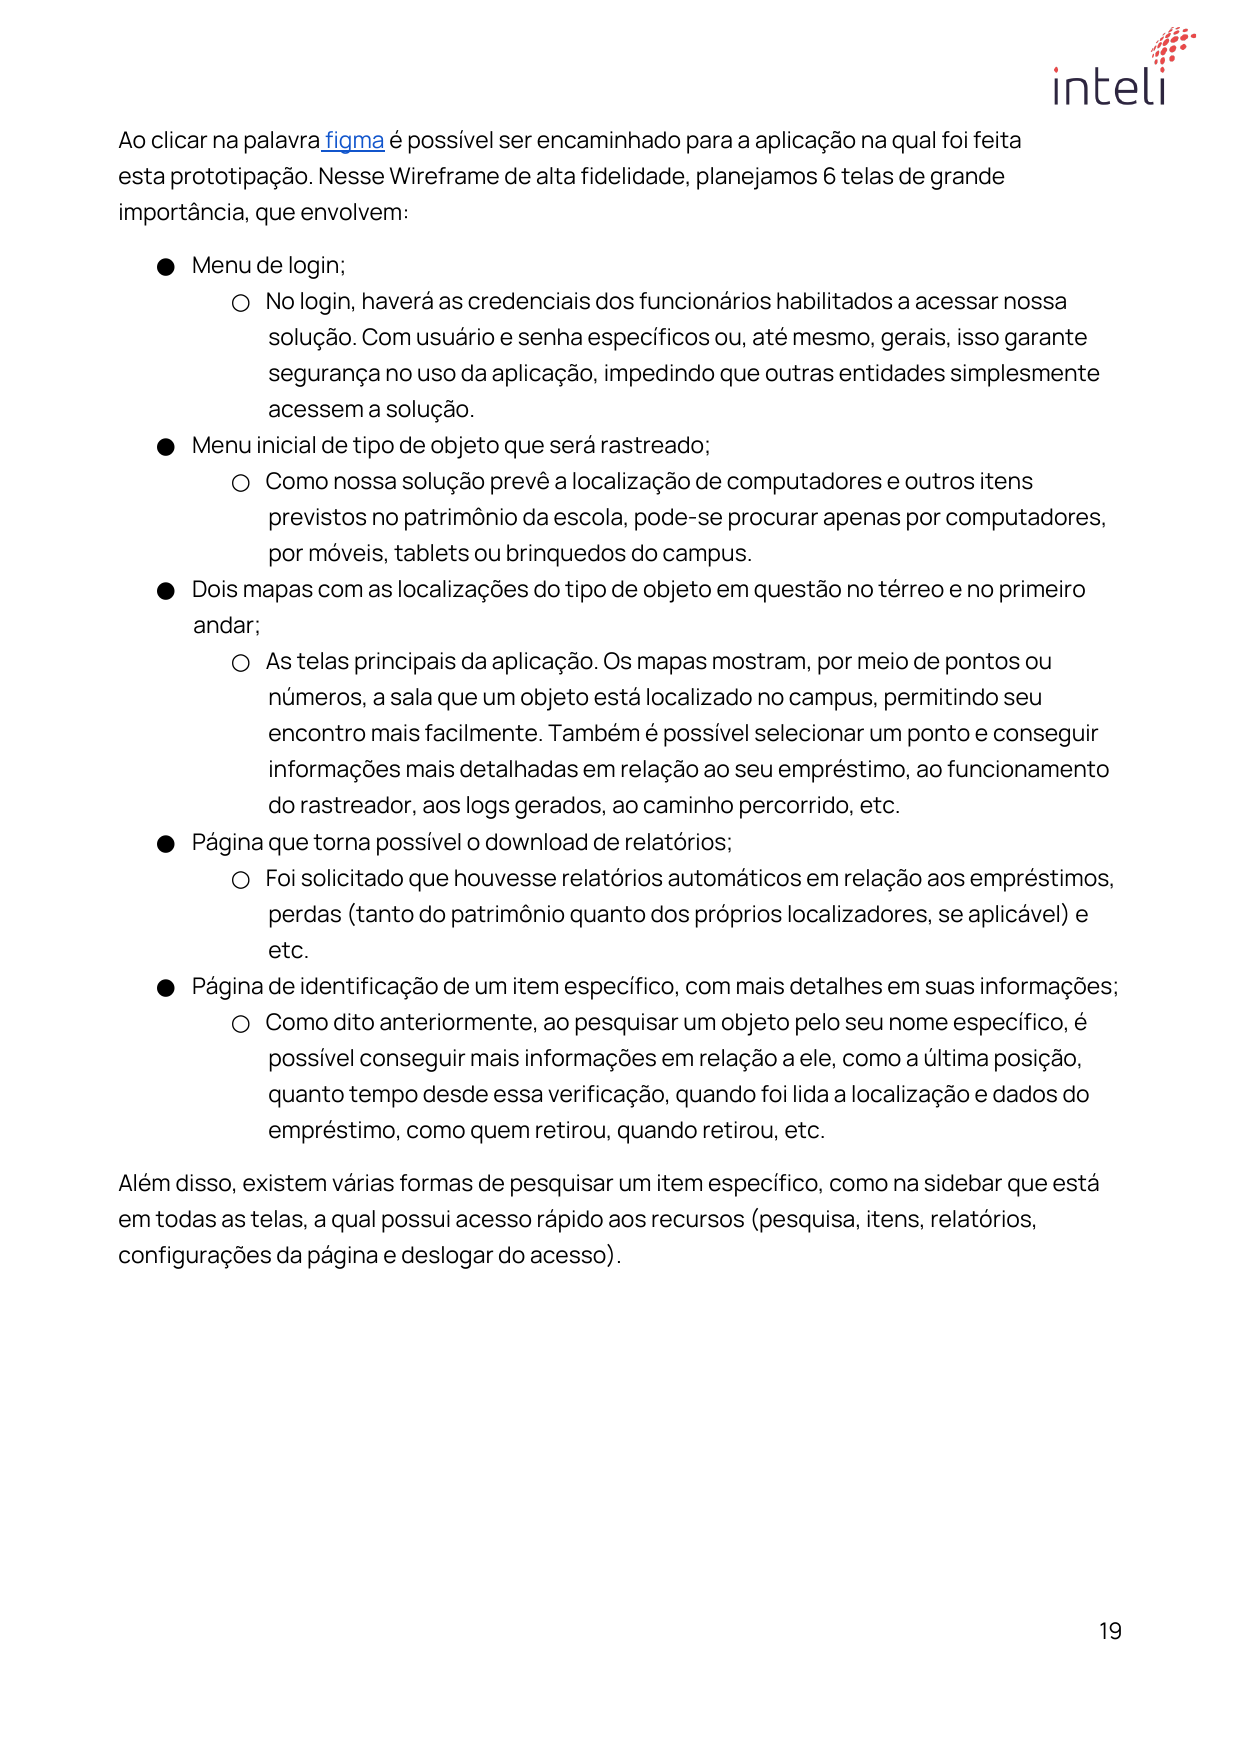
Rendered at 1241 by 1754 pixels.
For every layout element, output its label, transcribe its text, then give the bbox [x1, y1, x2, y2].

list Dois mapas com as localizações do tipo de objeto em questão no térreo e no primeiro andar; [156, 573, 1122, 641]
list Página de identificação de um item específico, com mais detalhes em suas informações; [156, 969, 1122, 1001]
list Página que torna possível o download de relatórios; [156, 825, 1122, 857]
list Menu inicial de tipo de objeto que será rastreado; [156, 429, 1122, 460]
list As telas principais da aplicação. Os mapas mostram, por meio de pontos ou números, a sala que um objeto está localizado no campus, permitindo seu encontro mais facilmente. Também é possível selecionar um ponto e conseguir informações mais detalhadas em relação ao seu empréstimo, ao funcionamento do rastreador, aos logs gerados, ao caminho percorrido, etc. [231, 645, 1122, 821]
text Além disso, existem várias formas de pesquisar um item específico, como na sidebar que está em todas as telas, a qual possui acesso rápido aos recursos (pesquisa, itens, relatórios, configurações da página e deslogar do acesso). [118, 1166, 1122, 1270]
list Como nossa solução prevê a localização de computadores e outros itens previstos no patrimônio da escola, pode-se procurar apenas por computadores, por móveis, tablets ou brinquedos do campus. [231, 465, 1122, 568]
text Ao clicar na palavra figma é possível ser encaminhado para a aplicação na qual foi feita esta prototipação. Nesse Wireframe de alta fidelidade, planejamos 6 telas de grande importância, que envolvem: [118, 124, 1122, 227]
list Foi solicitado que houvesse relatórios automáticos em relação aos empréstimos, perdas (tanto do patrimônio quanto dos próprios localizadores, se aplicável) e etc. [231, 861, 1122, 965]
list Menu de login; [156, 249, 1122, 280]
list No login, haverá as credenciais dos funcionários habilitados a acessar nossa solução. Com usuário e senha específicos ou, até mesmo, gerais, isso garante segurança no uso da aplicação, impedindo que outras entidades simplesmente acessem a solução. [231, 285, 1122, 424]
picture [1054, 27, 1197, 105]
list Como dito anteriormente, ao pesquisar um objeto pelo seu nome específico, é possível conseguir mais informações em relação a ele, como a última posição, quanto tempo desde essa verificação, quando foi lida a localização e dados do empréstimo, como quem retirou, quando retirou, etc. [231, 1006, 1122, 1145]
